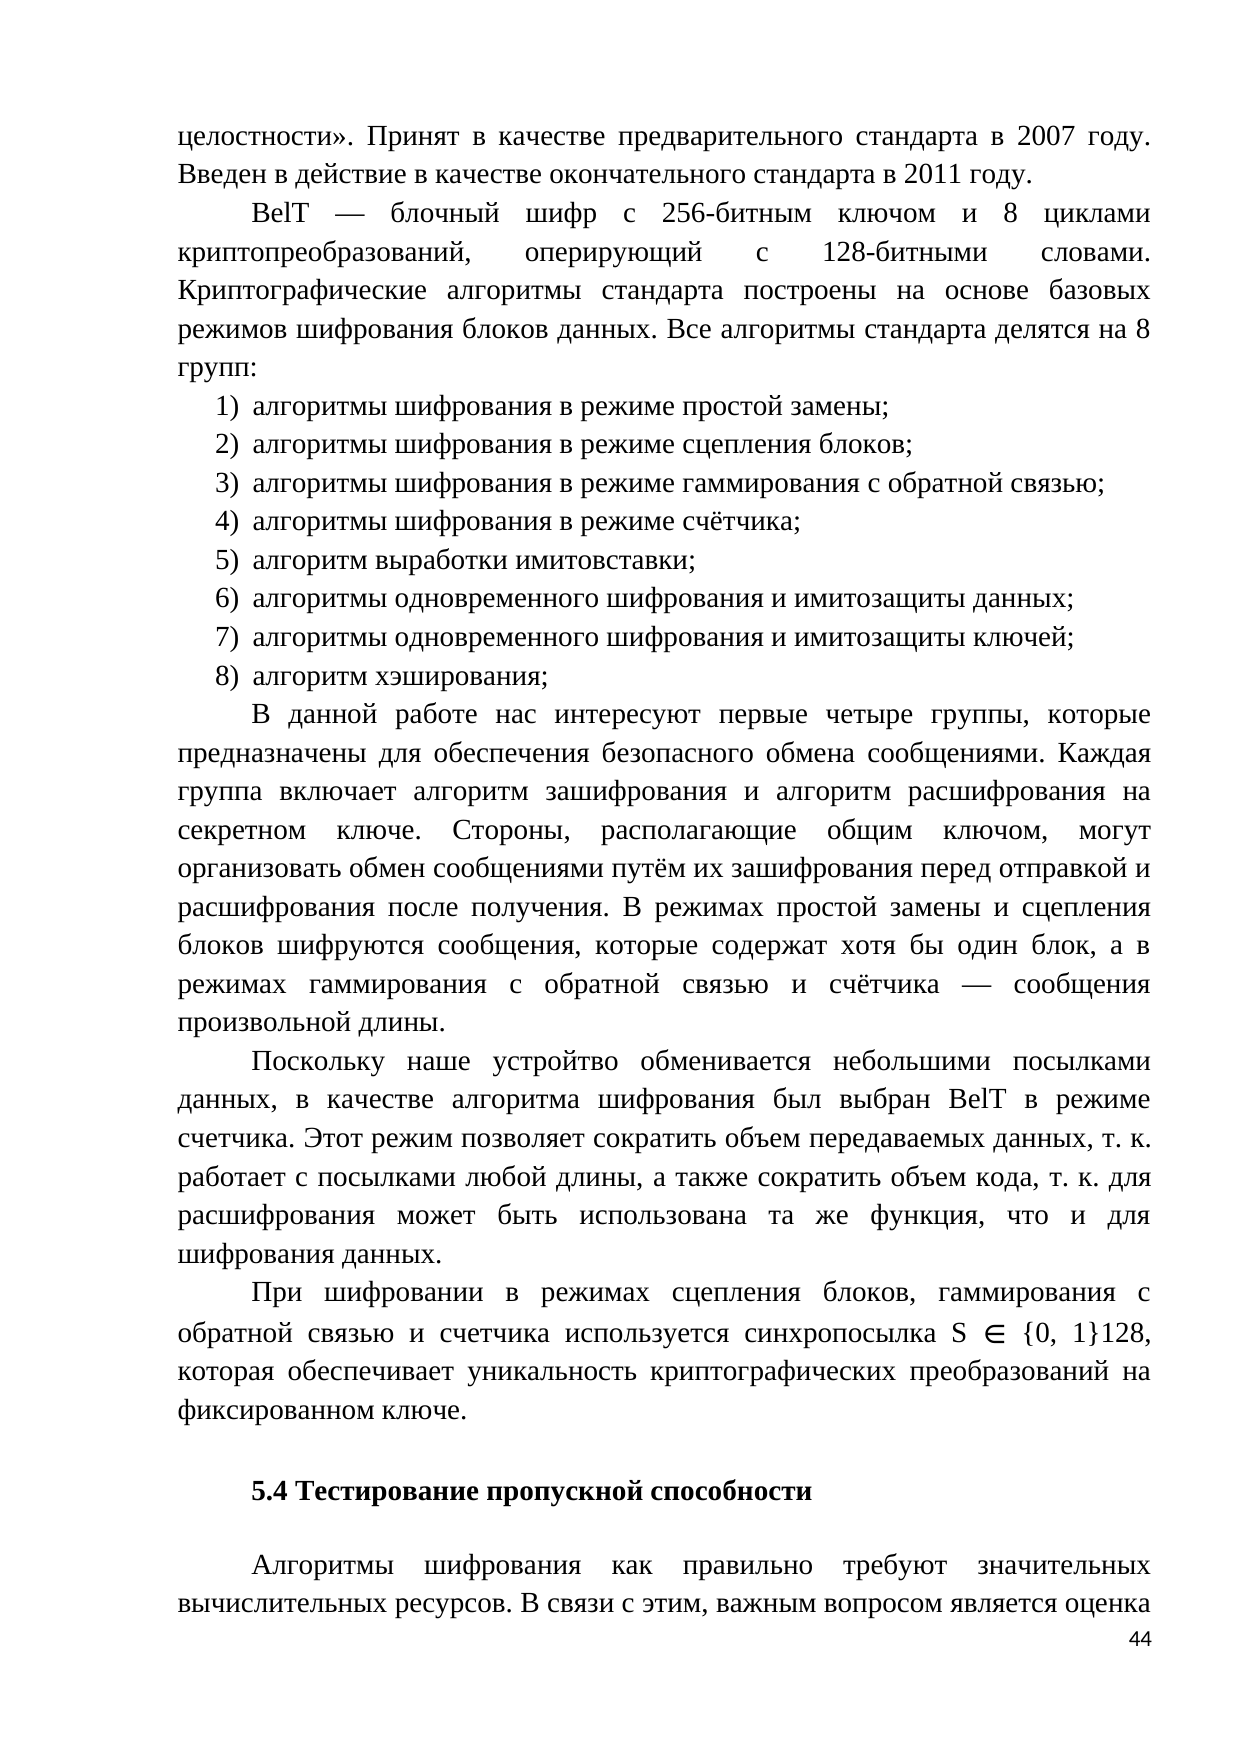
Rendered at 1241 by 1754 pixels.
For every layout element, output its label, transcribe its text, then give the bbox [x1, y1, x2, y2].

text При шифровании в режимах сцепления блоков, гаммирования с обратной связью и счетчика используется синхропосылка S ∈ {0, 1}128, которая обеспечивает уникальность криптографических преобразований на фиксированном ключе. [177, 1274, 1152, 1425]
text BelT — блочный шифр с 256-битным ключом и 8 циклами криптопреобразований, оперирующий с 128-битными словами. Криптографические алгоритмы стандарта построены на основе базовых режимов шифрования блоков данных. Все алгоритмы стандарта делятся на 8 групп: [177, 195, 1152, 383]
text В данной работе нас интересуют первые четыре группы, которые предназначены для обеспечения безопасного обмена сообщениями. Каждая группа включает алгоритм зашифрования и алгоритм расшифрования на секретном ключе. Стороны, располагающие общим ключом, могут организовать обмен сообщениями путём их зашифрования перед отправкой и расшифрования после получения. В режимах простой замены и сцепления блоков шифруются сообщения, которые содержат хотя бы один блок, а в режимах гаммирования с обратной связью и счётчика — сообщения произвольной длины. [177, 696, 1152, 1038]
text Поскольку наше устройтво обменивается небольшими посылками данных, в качестве алгоритма шифрования был выбран BelT в режиме счетчика. Этот режим позволяет сократить объем передаваемых данных, т. к. работает с посылками любой длины, а также сократить объем кода, т. к. для расшифрования может быть использована та же функция, что и для шифрования данных. [177, 1043, 1152, 1269]
list алгоритмы одновременного шифрования и имитозащиты ключей; [215, 619, 1152, 653]
list алгоритмы шифрования в режиме гаммирования с обратной связью; [215, 465, 1152, 498]
list алгоритмы шифрования в режиме счётчика; [215, 503, 1152, 537]
list алгоритмы одновременного шифрования и имитозащиты данных; [215, 581, 1152, 614]
subtitle 5.4 Тестирование пропускной способности [177, 1473, 1152, 1542]
list алгоритм выработки имитовставки; [215, 542, 1152, 576]
list алгоритм хэширования; [215, 658, 1152, 691]
list алгоритмы шифрования в режиме сцепления блоков; [215, 426, 1152, 460]
list алгоритмы шифрования в режиме простой замены; [215, 388, 1152, 421]
